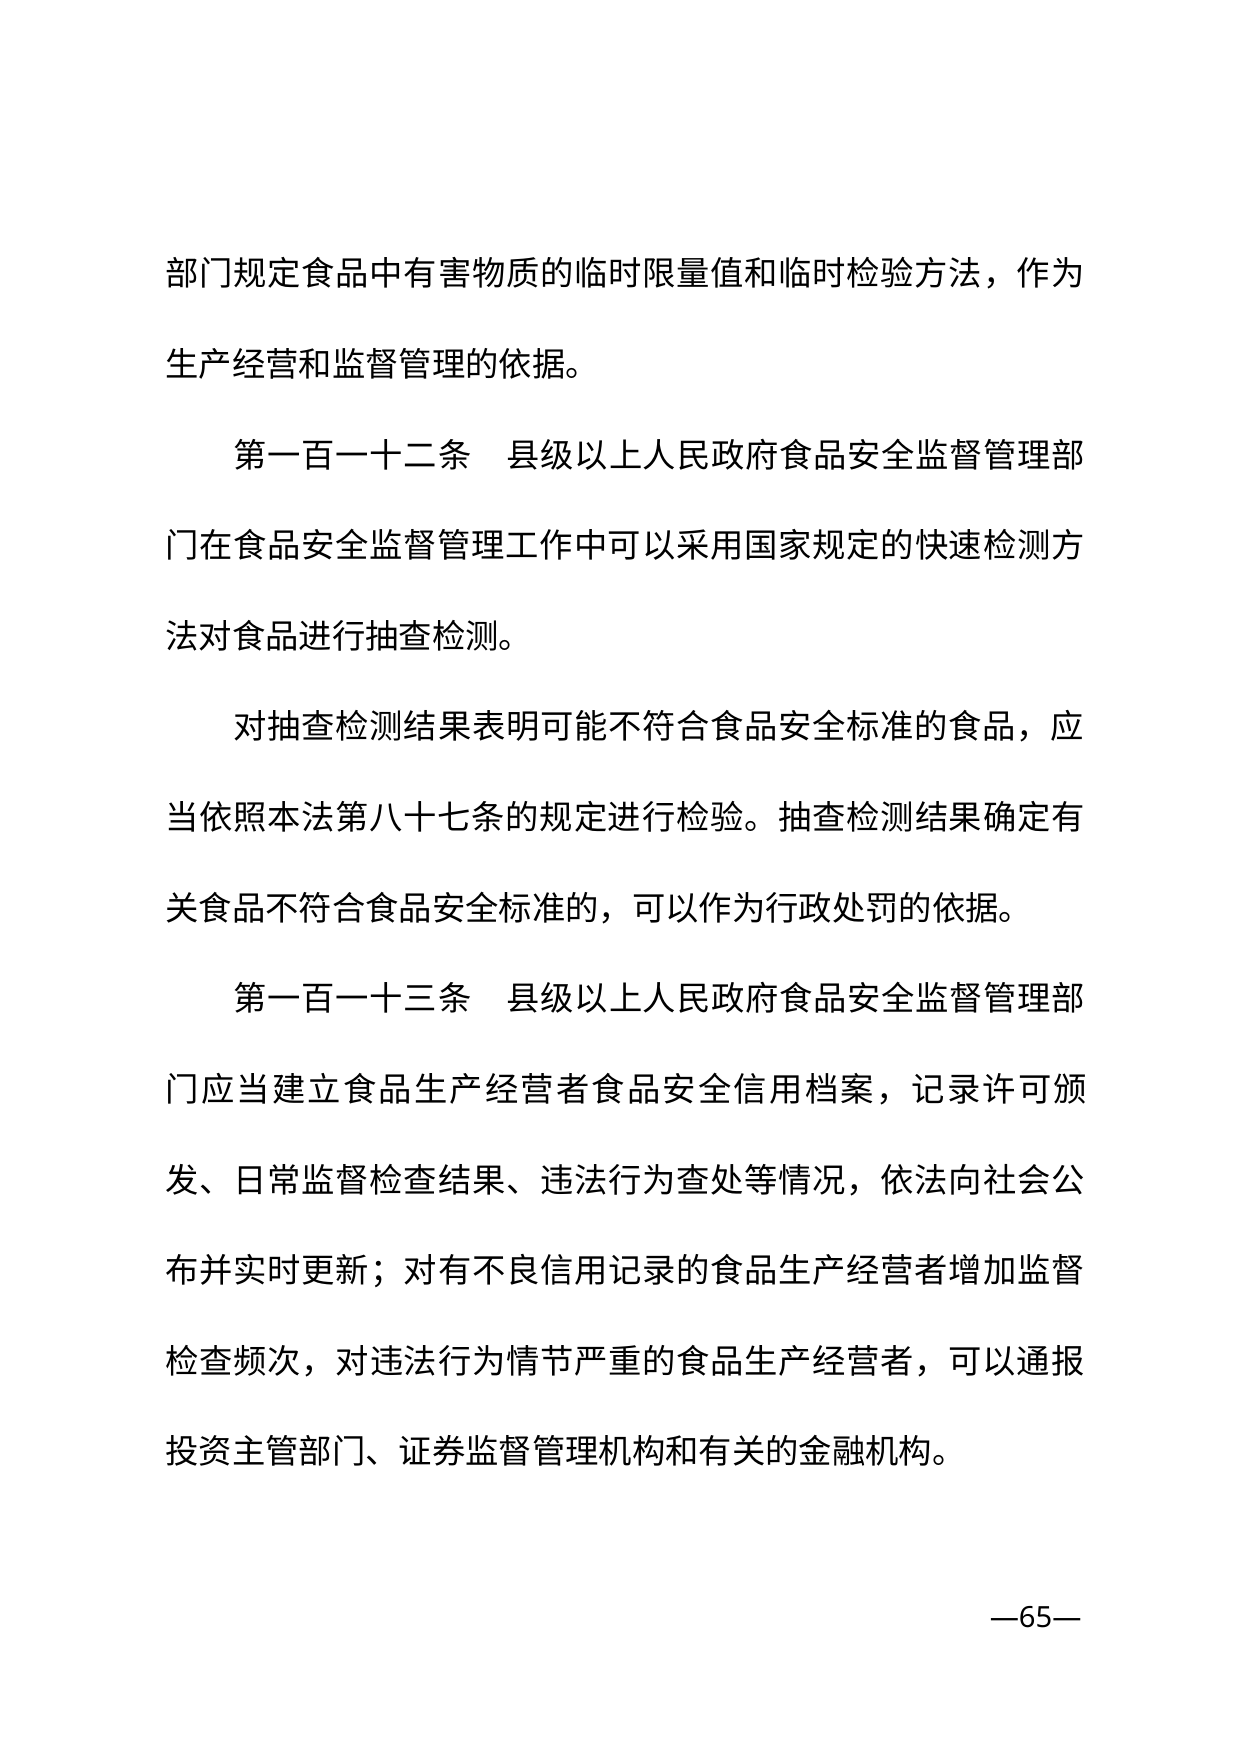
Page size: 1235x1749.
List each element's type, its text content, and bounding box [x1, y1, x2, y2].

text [165, 226, 1087, 407]
text 对抽查检测结果表明可能不符合食品安全标准的食品，应当依照本法第八十七条的规定进行检验。抽查检测结果确定有关食品不符合食品安全标准的，可以作为行政处罚的依据。 [165, 679, 1087, 951]
text 第一百一十二条 县级以上人民政府食品安全监督管理部门在食品安全监督管理工作中可以采用国家规定的快速检测方法对食品进行抽查检测。 [165, 407, 1087, 679]
text 第一百一十三条 县级以上人民政府食品安全监督管理部门应当建立食品生产经营者食品安全信用档案，记录许可颁发、日常监督检查结果、违法行为查处等情况，依法向社会公布并实时更新；对有不良信用记录的食品生产经营者增加监督检查频次，对违法行为情节严重的食品生产经营者，可以通报投资主管部门、证券监督管理机构和有关的金融机构。 [165, 951, 1087, 1495]
